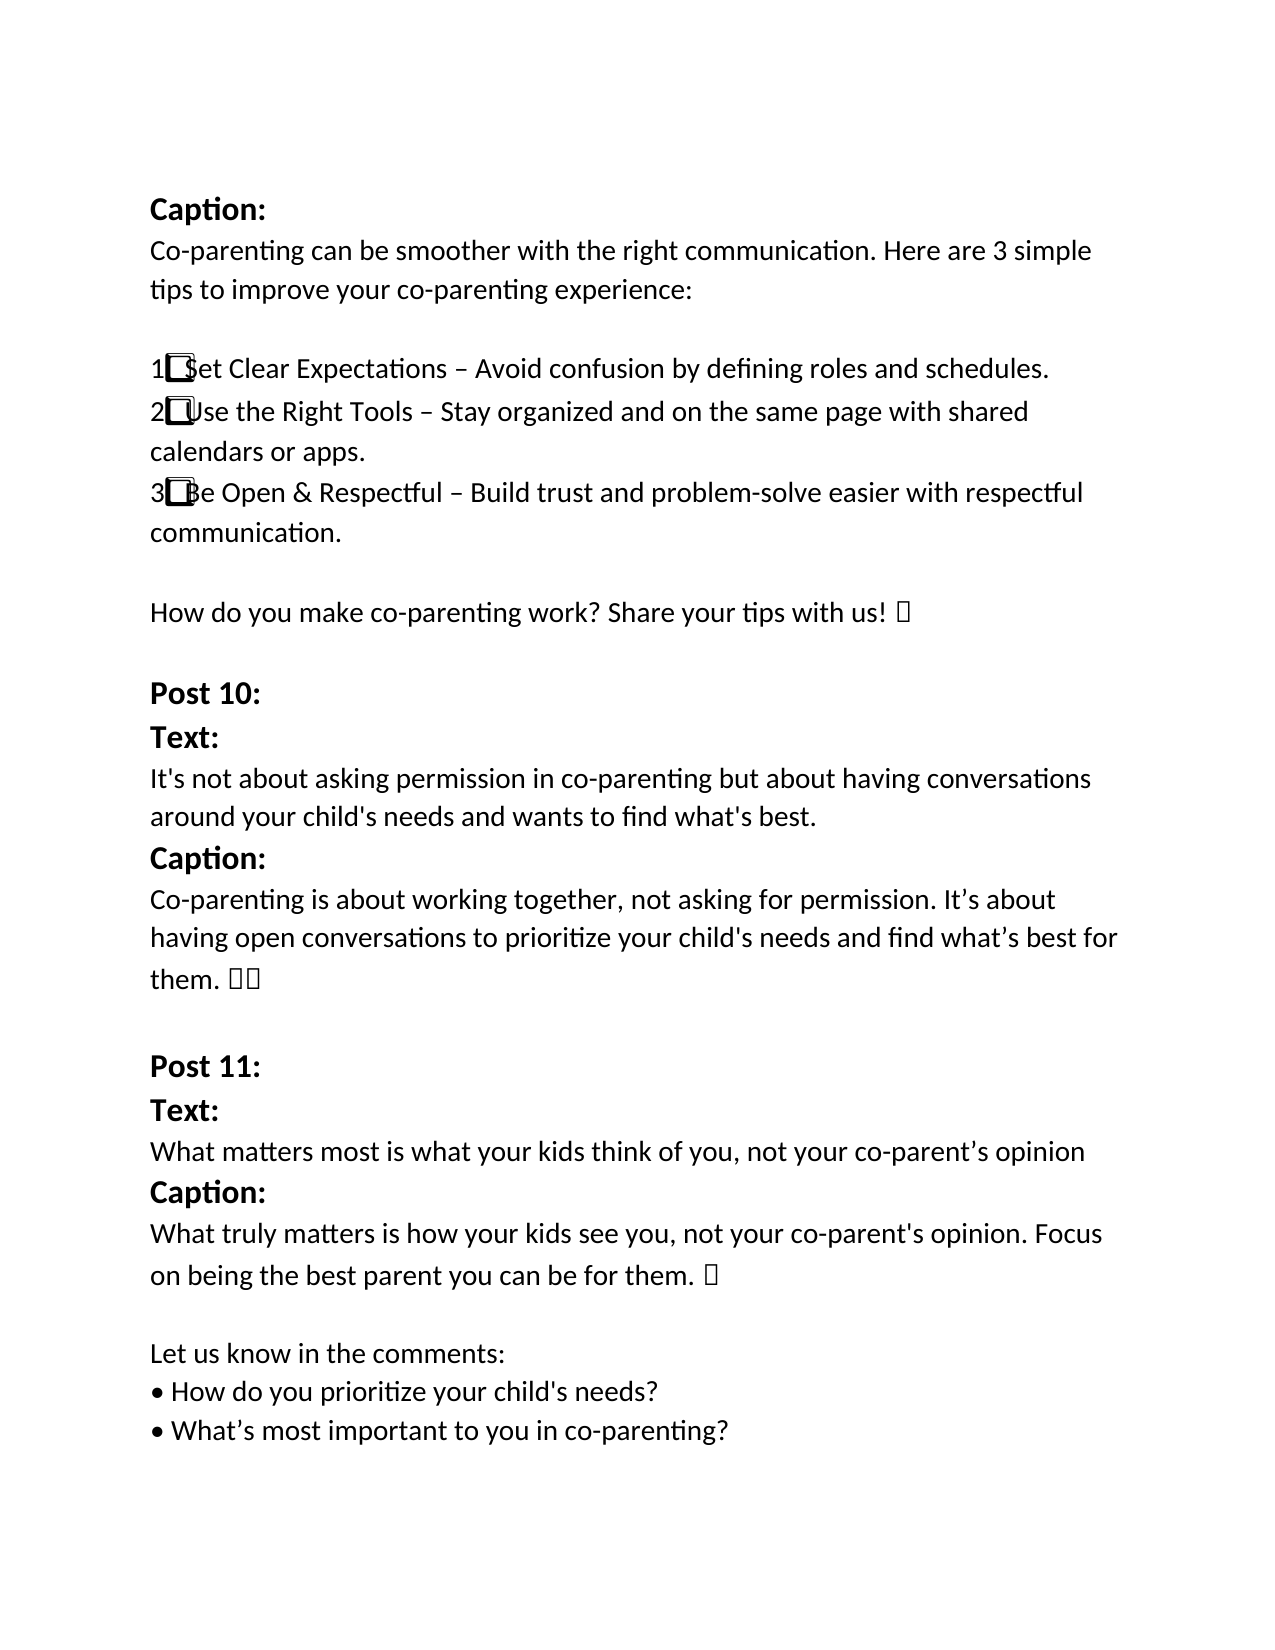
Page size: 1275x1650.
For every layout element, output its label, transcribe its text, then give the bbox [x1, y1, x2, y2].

text What truly matters is how your kids see you, not your co-parent's opinion. Focus on being the best parent you can be for them. 💖 [150, 1215, 1125, 1293]
text Text: [150, 716, 1125, 757]
text Co-parenting can be smoother with the right communication. Here are 3 simple tips to improve your co-parenting experience: [150, 232, 1125, 306]
text Caption: [150, 1171, 1125, 1212]
text Let us know in the comments: [150, 1335, 1125, 1371]
text • What’s most important to you in co-parenting? [150, 1412, 1125, 1448]
text Caption: [150, 188, 1125, 229]
text Caption: [150, 837, 1125, 878]
text It's not about asking permission in co-parenting but about having conversations around your child's needs and wants to find what's best. [150, 760, 1125, 834]
text 1️⃣ Set Clear Expectations – Avoid confusion by defining roles and schedules. [150, 348, 1125, 387]
text 3️⃣ Be Open & Respectful – Build trust and problem-solve easier with respectful communication. [150, 471, 1125, 549]
text 2️⃣ Use the Right Tools – Stay organized and on the same page with shared calendars or apps. [150, 391, 1125, 469]
text How do you make co-parenting work? Share your tips with us! 🌟 [150, 591, 1125, 631]
text Text: [150, 1089, 1125, 1129]
text • How do you prioritize your child's needs? [150, 1373, 1125, 1409]
text Co-parenting is about working together, not asking for permission. It’s about having open conversations to prioritize your child's needs and find what’s best for them. 🤝💙 [150, 881, 1125, 998]
text Post 11: [150, 1045, 1125, 1086]
text Post 10: [150, 672, 1125, 713]
text What matters most is what your kids think of you, not your co-parent’s opinion [150, 1133, 1125, 1168]
